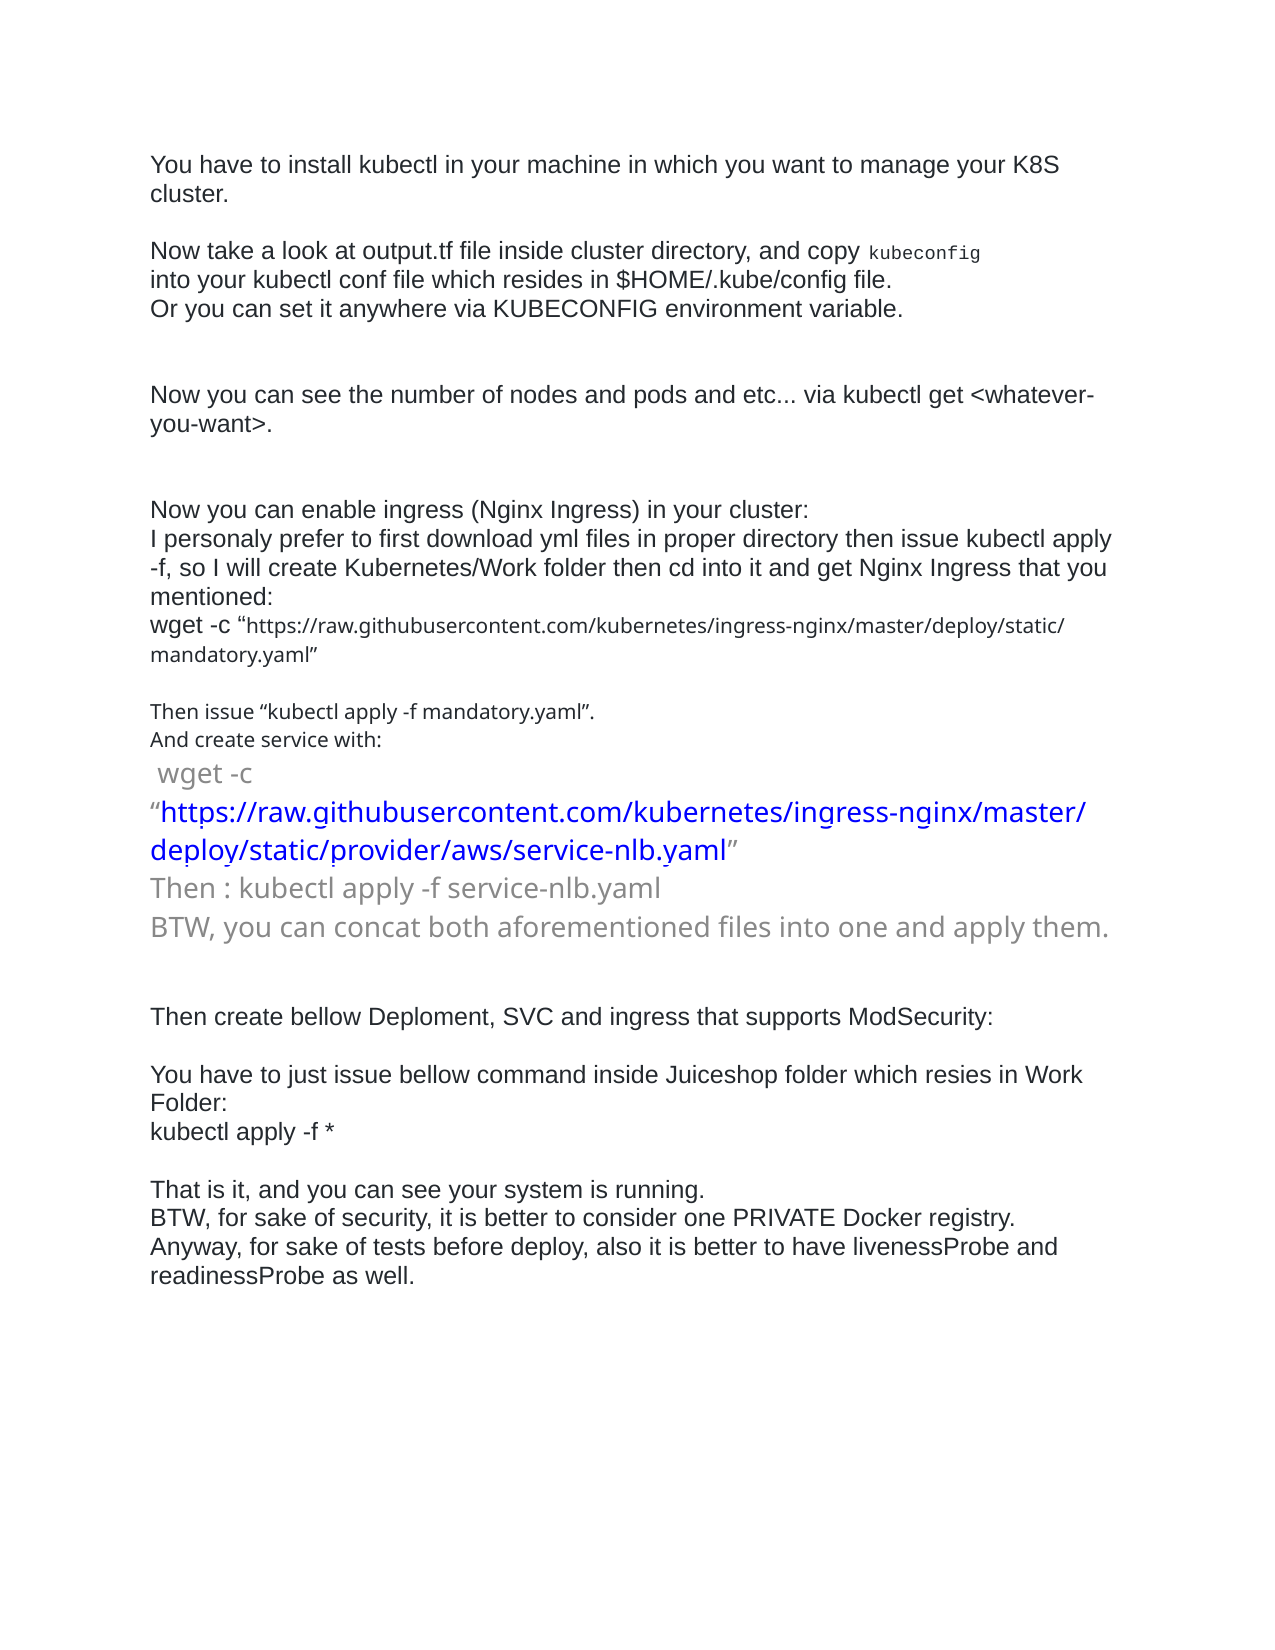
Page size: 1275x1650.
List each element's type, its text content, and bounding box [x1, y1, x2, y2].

text Or you can set it anywhere via KUBECONFIG environment variable. [150, 294, 1125, 323]
text wget -c “https://raw.githubusercontent.com/kubernetes/ingress-nginx/master/deploy/static/mandatory.yaml” [150, 610, 1125, 668]
text I personaly prefer to first download yml files in proper directory then issue kubectl apply -f, so I will create Kubernetes/Work folder then cd into it and get Nginx Ingress that you mentioned: [150, 524, 1125, 610]
text Then : kubectl apply -f service-nlb.yaml [150, 869, 1125, 907]
text Anyway, for sake of tests before deploy, also it is better to have livenessProbe and readinessProbe as well. [150, 1232, 1125, 1290]
text Now you can enable ingress (Nginx Ingress) in your cluster: [150, 495, 1125, 524]
text You have to just issue bellow command inside Juiceshop folder which resies in Work Folder: [150, 1060, 1125, 1117]
text Then issue “kubectl apply -f mandatory.yaml”. [150, 697, 1125, 725]
text That is it, and you can see your system is running. [150, 1175, 1125, 1203]
text Now take a look at output.tf file inside cluster directory, and copy kubeconfig [150, 236, 1125, 265]
text wget -c “https://raw.githubusercontent.com/kubernetes/ingress-nginx/master/deploy/static/provider/aws/service-nlb.yaml” [150, 754, 1125, 869]
text You have to install kubectl in your machine in which you want to manage your K8S cluster. [150, 150, 1125, 207]
text Then create bellow Deploment, SVC and ingress that supports ModSecurity: [150, 1002, 1125, 1031]
text kubectl apply -f * [150, 1117, 1125, 1146]
text into your kubectl conf file which resides in $HOME/.kube/config file. [150, 265, 1125, 294]
text BTW, you can concat both aforementioned files into one and apply them. [150, 907, 1125, 945]
text Now you can see the number of nodes and pods and etc... via kubectl get <whatever-you-want>. [150, 380, 1125, 438]
text BTW, for sake of security, it is better to consider one PRIVATE Docker registry. [150, 1203, 1125, 1232]
text And create service with: [150, 725, 1125, 754]
